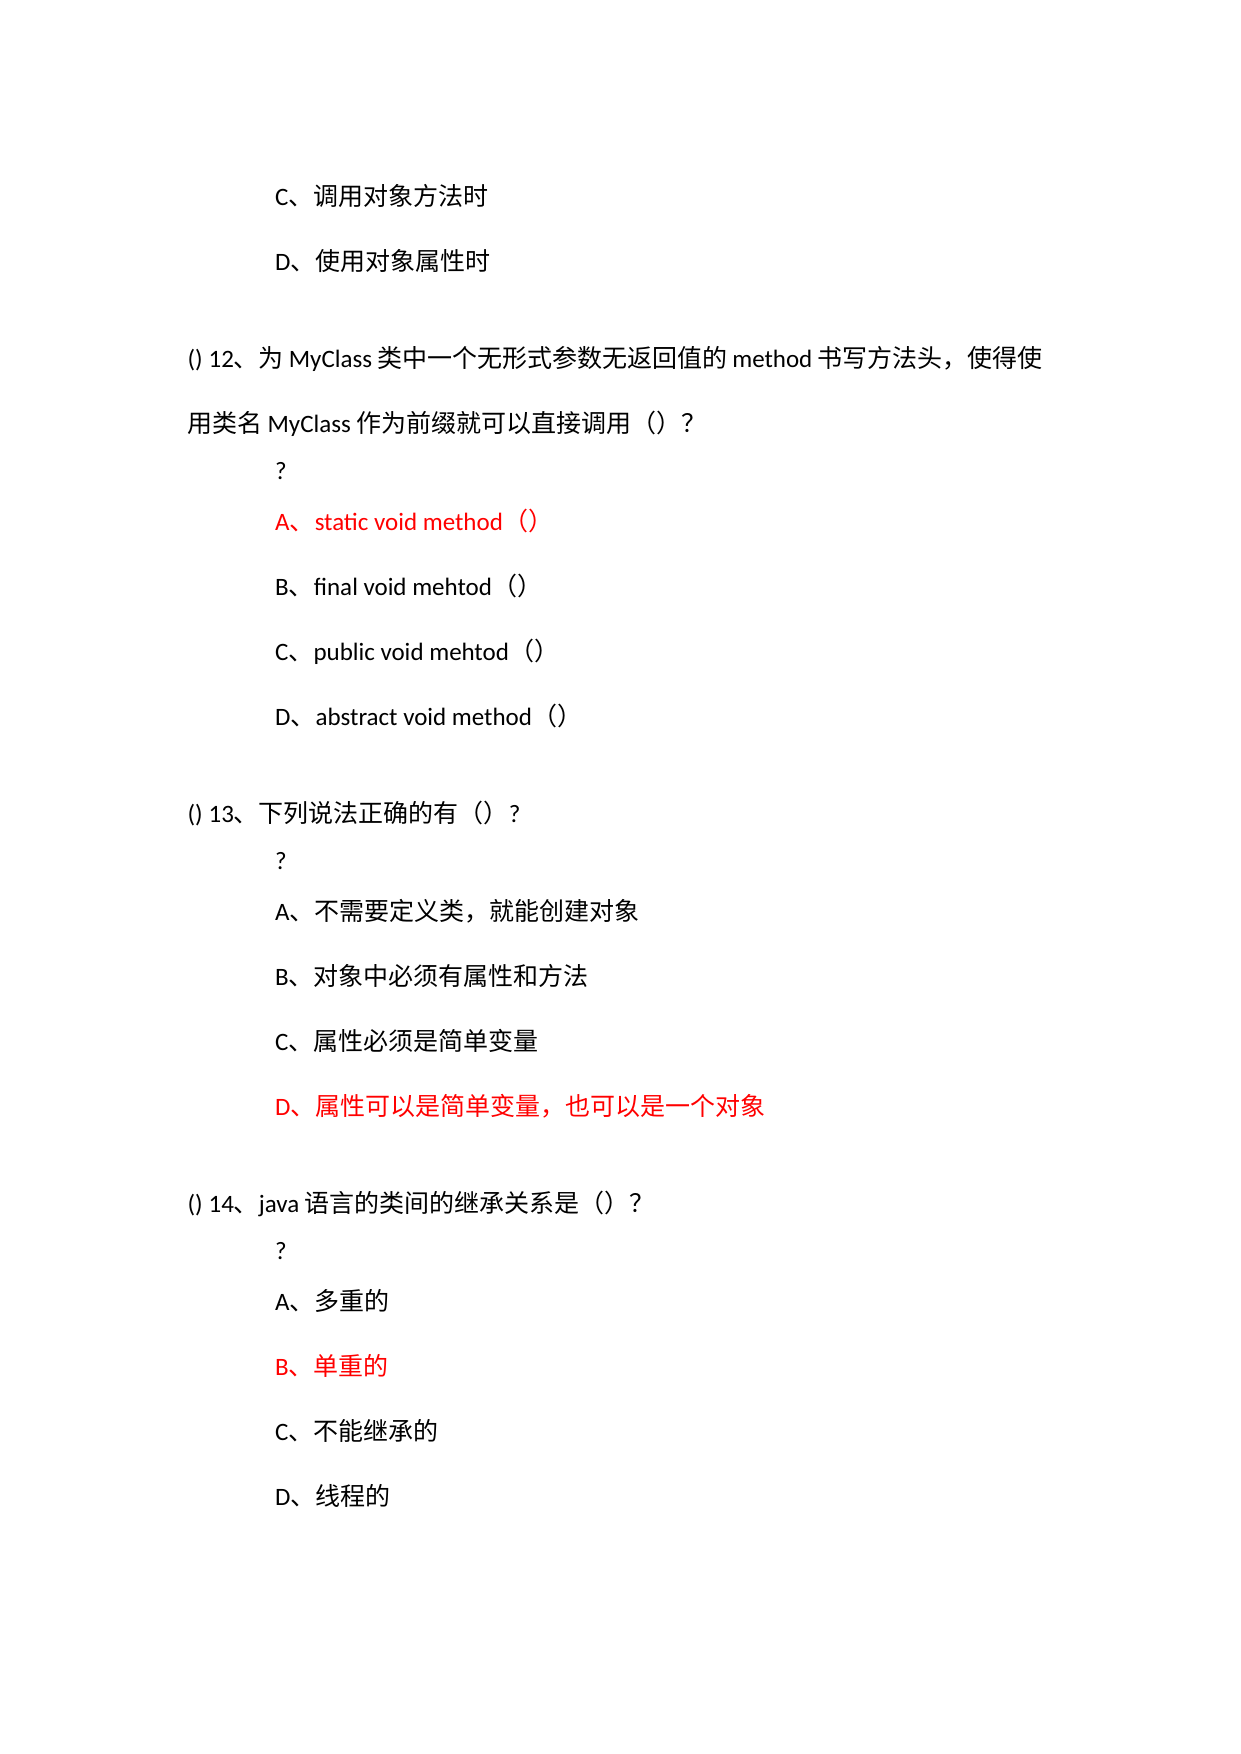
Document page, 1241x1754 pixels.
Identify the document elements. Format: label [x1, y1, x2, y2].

text [187, 162, 1053, 1527]
